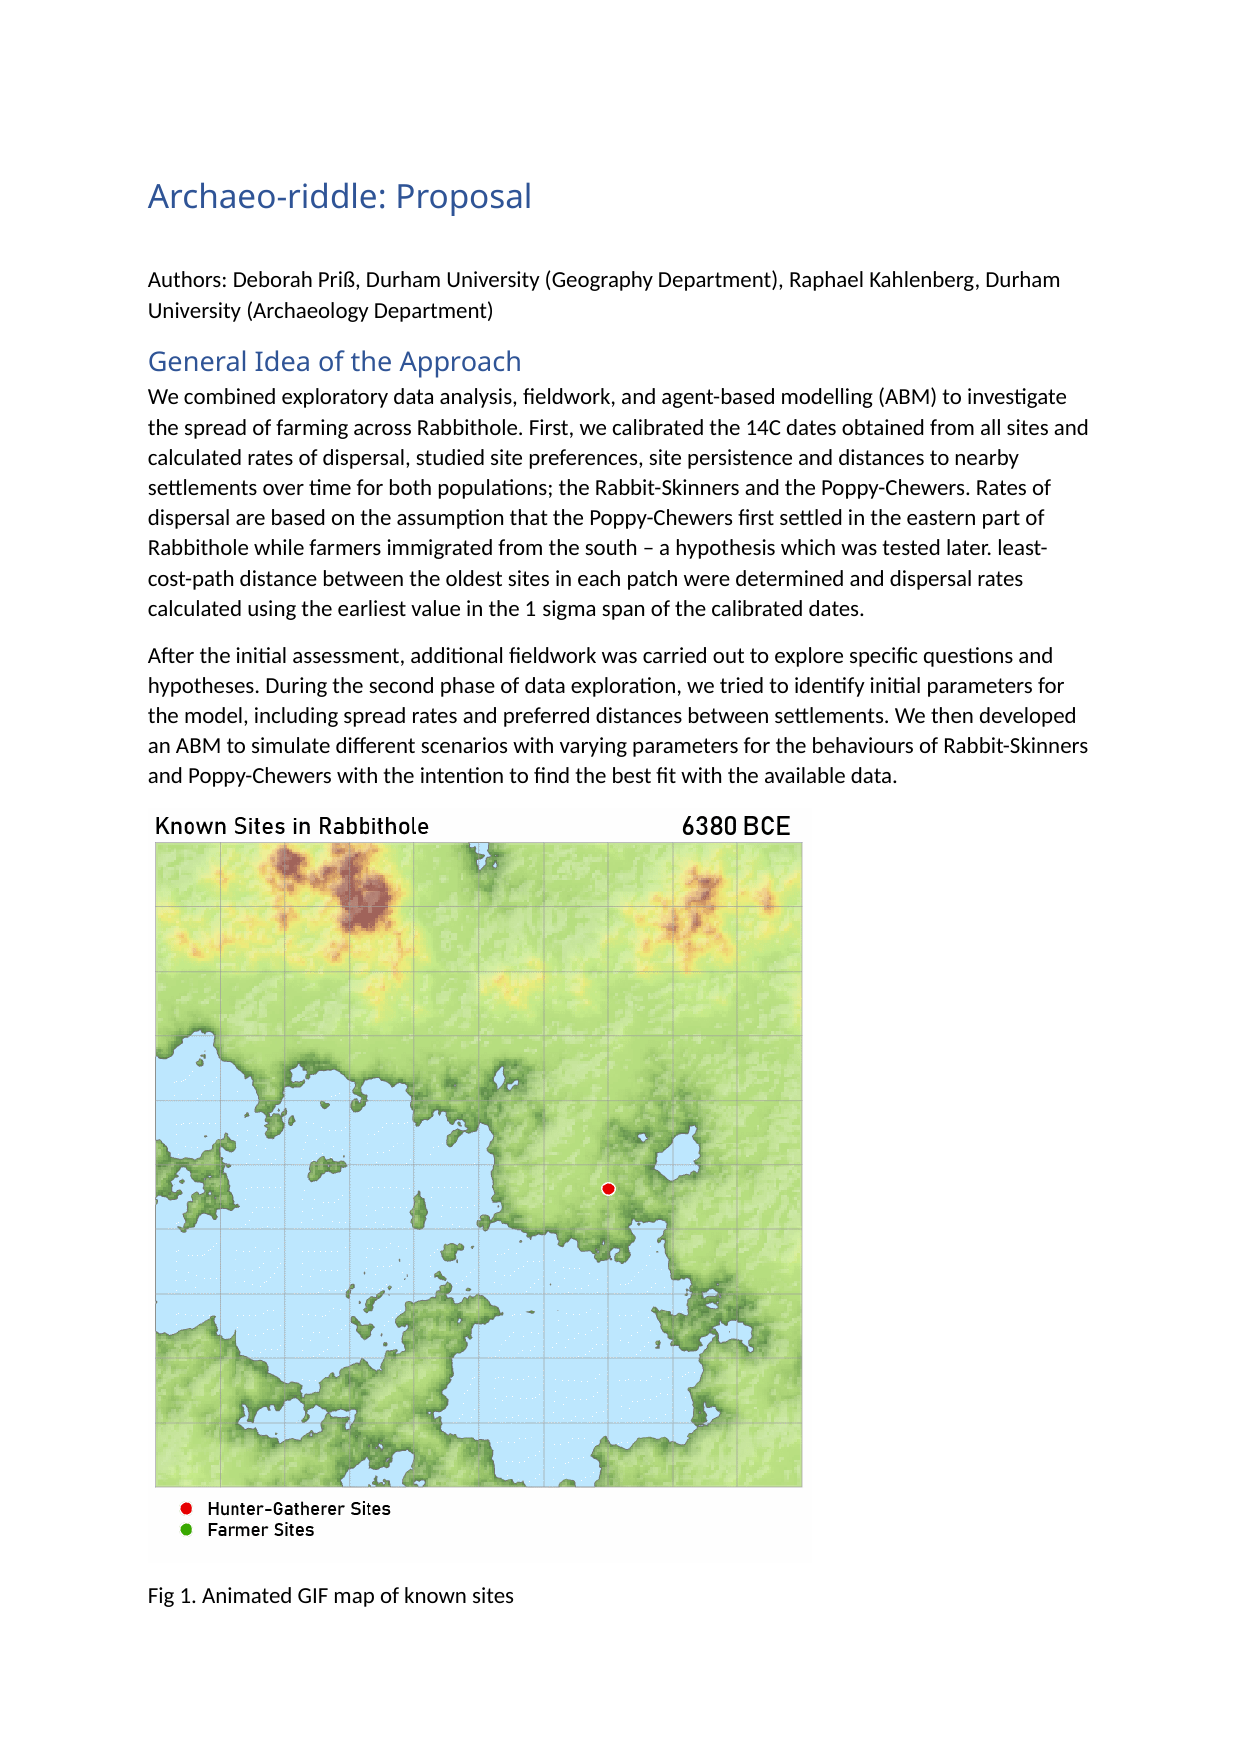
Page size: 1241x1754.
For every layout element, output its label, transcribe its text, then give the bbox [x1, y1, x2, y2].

subtitle General Idea of the Approach [148, 343, 1093, 379]
subtitle Archaeo-riddle: Proposal [148, 173, 1093, 218]
text Fig 1. Animated GIF map of known sites [148, 1581, 1093, 1609]
text After the initial assessment, additional fieldwork was carried out to explore specific questions and hypotheses. During the second phase of data exploration, we tried to identify initial parameters for the model, including spread rates and preferred distances between settlements. We then developed an ABM to simulate different scenarios with varying parameters for the behaviours of Rabbit-Skinners and Poppy-Chewers with the intention to find the best fit with the available data. [148, 641, 1093, 789]
picture [147, 808, 812, 1563]
text Authors: Deborah Priß, Durham University (Geography Department), Raphael Kahlenberg, Durham University (Archaeology Department) [148, 266, 1093, 324]
text We combined exploratory data analysis, fieldwork, and agent-based modelling (ABM) to investigate the spread of farming across Rabbithole. First, we calibrated the 14C dates obtained from all sites and calculated rates of dispersal, studied site preferences, site persistence and distances to nearby settlements over time for both populations; the Rabbit-Skinners and the Poppy-Chewers. Rates of dispersal are based on the assumption that the Poppy-Chewers first settled in the eastern part of Rabbithole while farmers immigrated from the south – a hypothesis which was tested later. least-cost-path distance between the oldest sites in each patch were determined and dispersal rates calculated using the earliest value in the 1 sigma span of the calibrated dates. [148, 382, 1093, 622]
